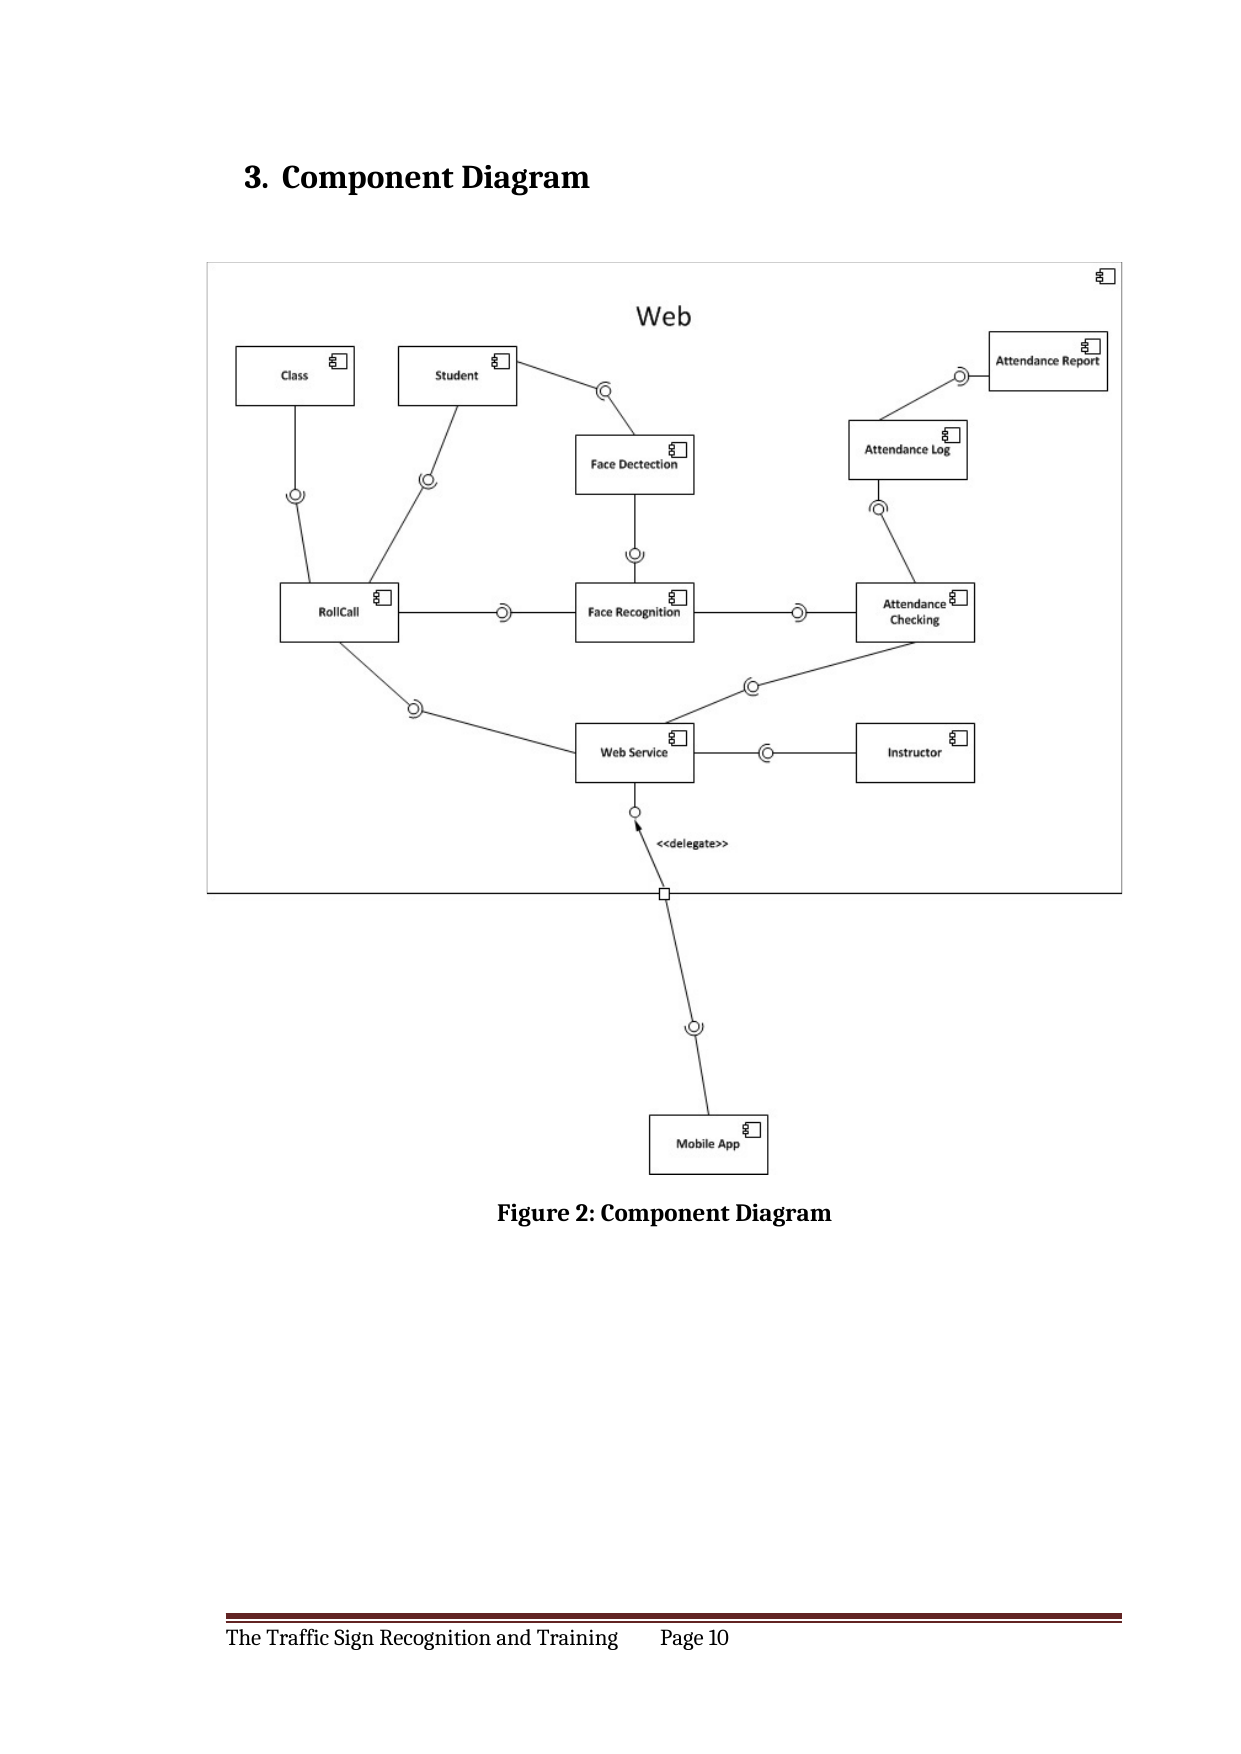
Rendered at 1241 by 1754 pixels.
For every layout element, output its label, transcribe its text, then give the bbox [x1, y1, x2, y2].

text Figure 2: Component Diagram [207, 1199, 1122, 1228]
picture [206, 262, 1123, 1175]
subtitle Component Diagram [244, 158, 1122, 196]
